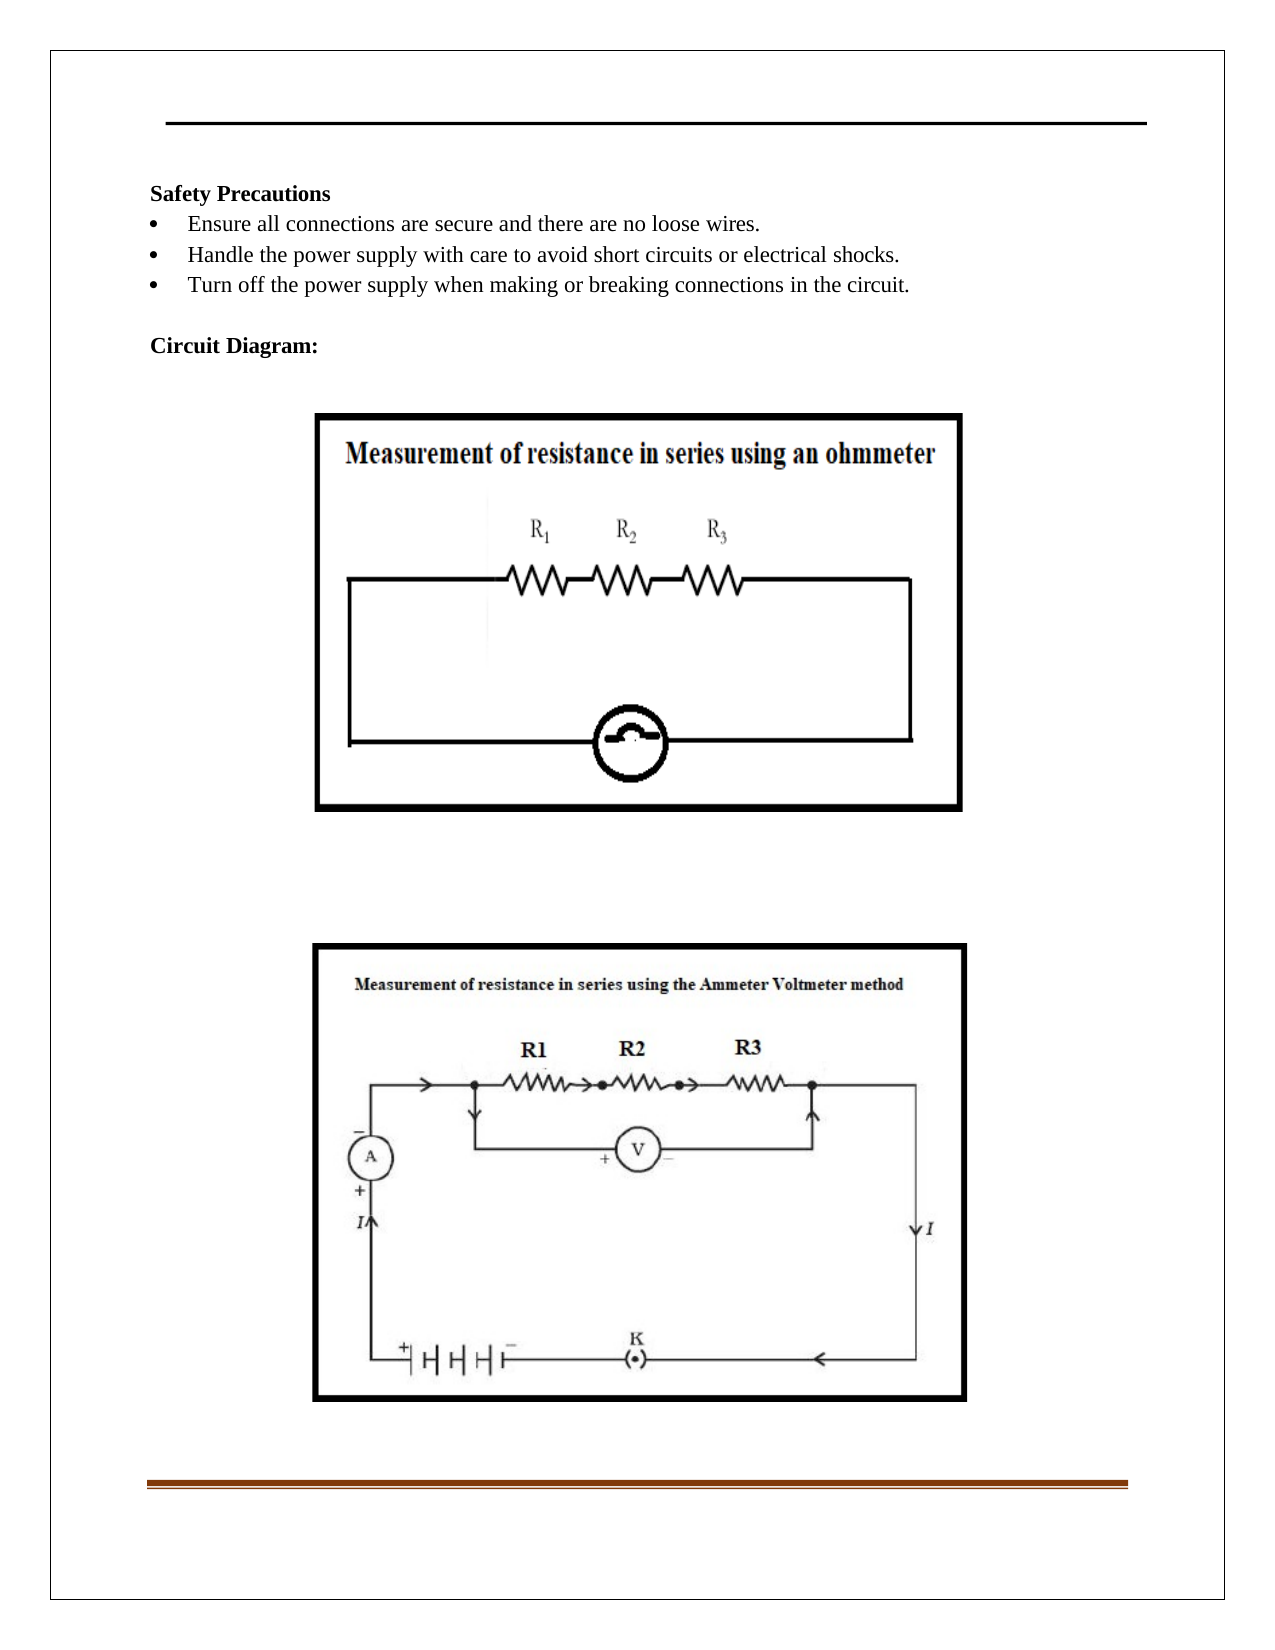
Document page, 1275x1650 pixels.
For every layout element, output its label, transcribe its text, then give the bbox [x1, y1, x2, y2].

text Circuit Diagram: [150, 332, 1146, 358]
list Handle the power supply with care to avoid short circuits or electrical shocks. [150, 241, 1146, 267]
picture [312, 943, 968, 1402]
list Turn off the power supply when making or breaking connections in the circuit. [150, 271, 1146, 297]
picture [314, 413, 963, 812]
list Ensure all connections are secure and there are no loose wires. [150, 211, 1146, 237]
text Safety Precautions [150, 180, 1146, 207]
